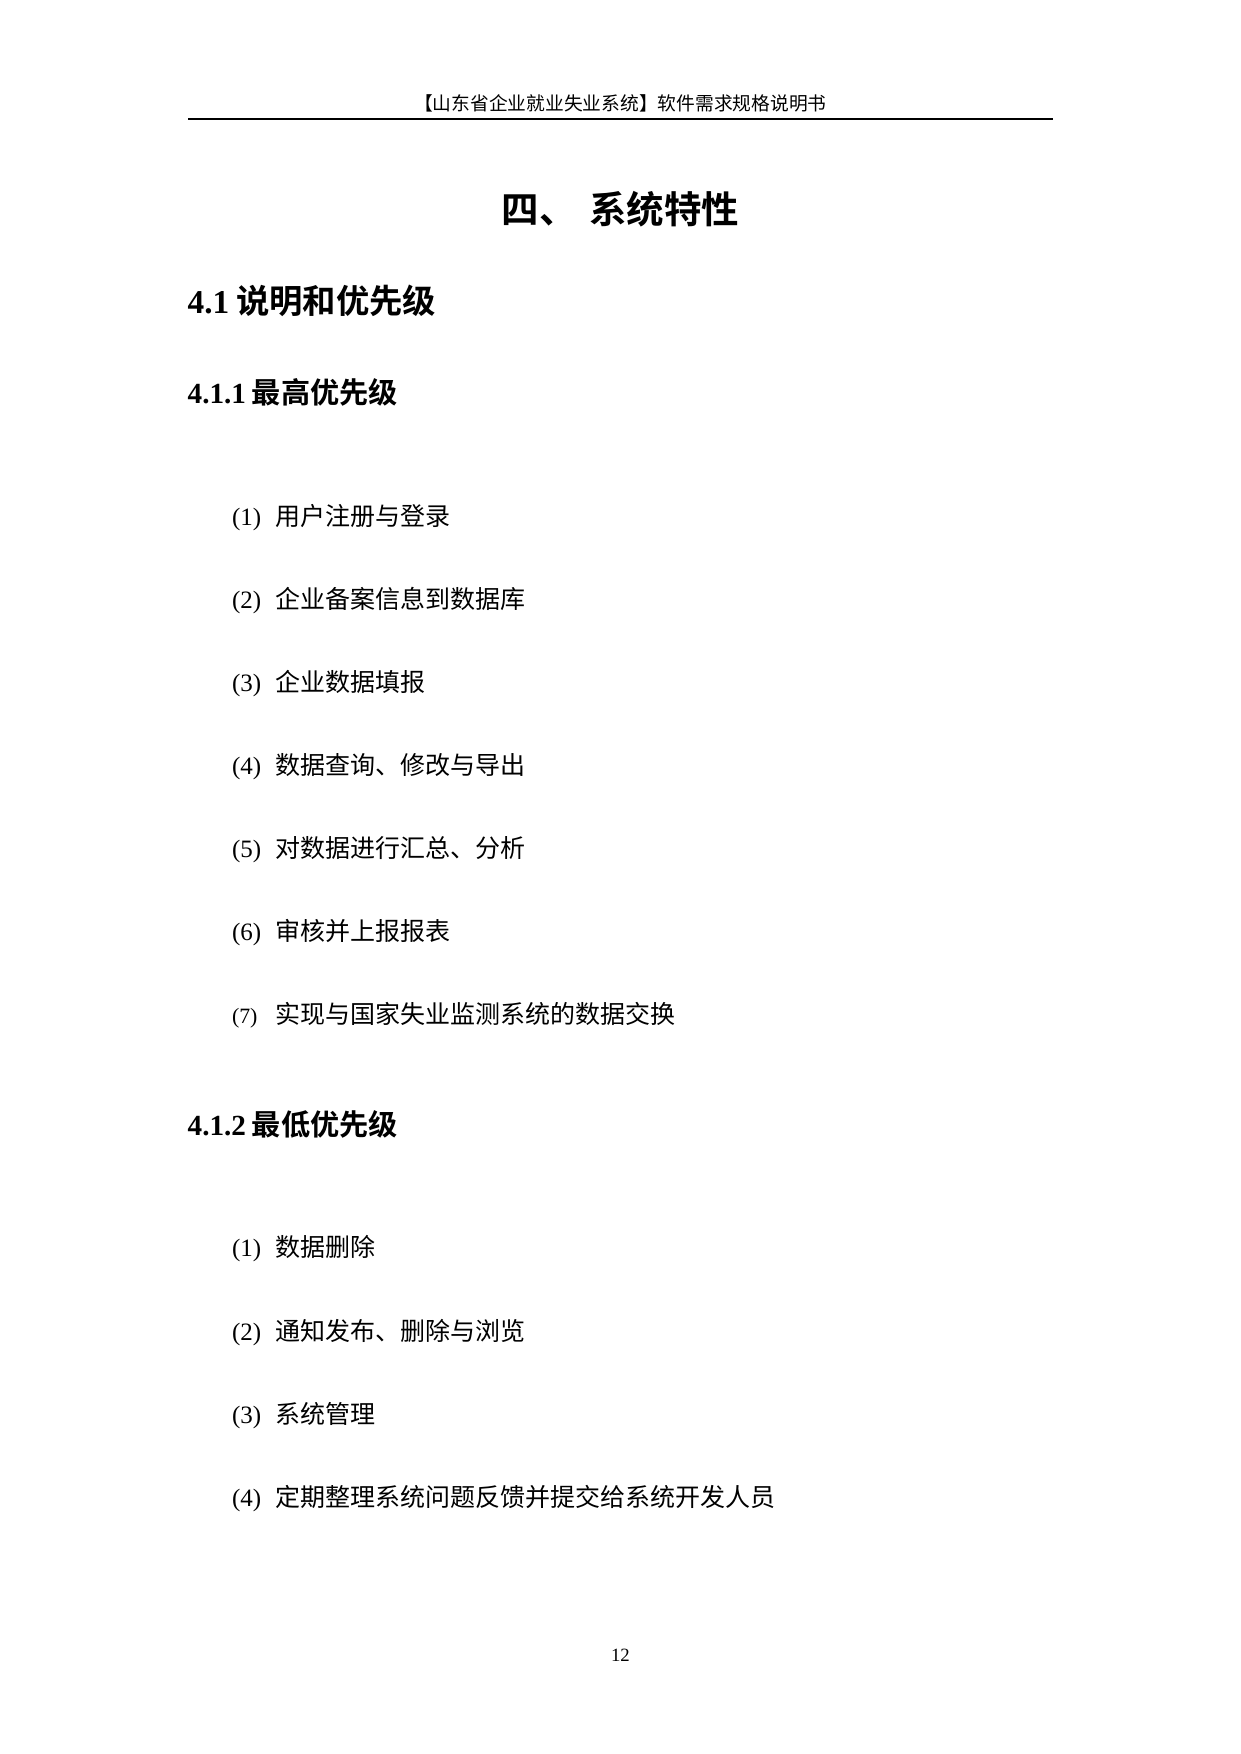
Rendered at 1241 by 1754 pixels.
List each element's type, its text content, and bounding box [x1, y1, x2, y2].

list 数据删除 [232, 1213, 1053, 1278]
list 企业数据填报 [232, 648, 1053, 713]
subtitle 4.1说明和优先级 [187, 267, 1053, 332]
list 定期整理系统问题反馈并提交给系统开发人员 [232, 1463, 1053, 1528]
list 通知发布、删除与浏览 [232, 1297, 1053, 1362]
list 企业备案信息到数据库 [232, 565, 1053, 630]
subtitle 4.1.2最低优先级 [187, 1091, 1053, 1156]
subtitle 系统特性 [187, 174, 1053, 239]
subtitle 4.1.1最高优先级 [187, 359, 1053, 424]
list 审核并上报报表 [232, 897, 1053, 962]
list 用户注册与登录 [232, 482, 1053, 547]
list 实现与国家失业监测系统的数据交换 [232, 980, 1053, 1045]
list 对数据进行汇总、分析 [232, 814, 1053, 879]
list 系统管理 [232, 1380, 1053, 1445]
list 数据查询、修改与导出 [232, 731, 1053, 796]
